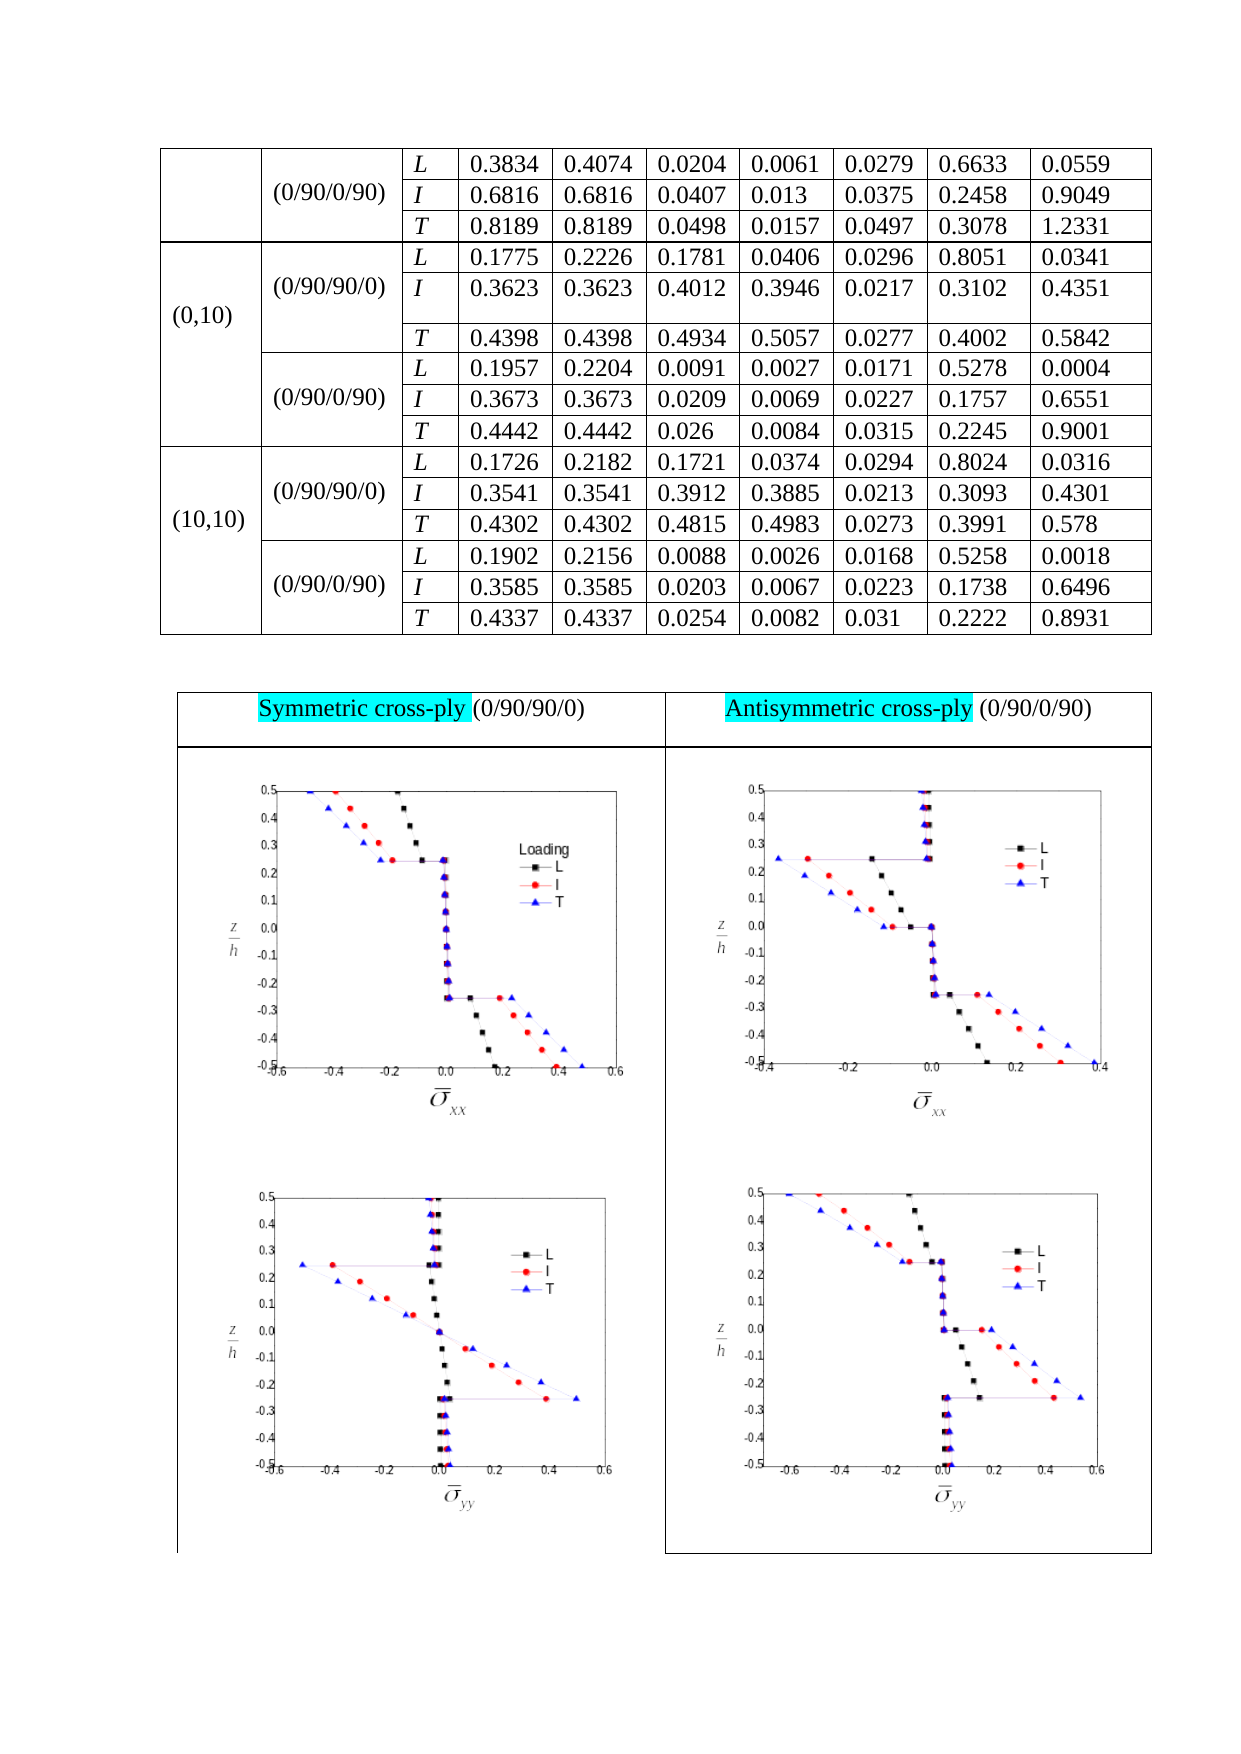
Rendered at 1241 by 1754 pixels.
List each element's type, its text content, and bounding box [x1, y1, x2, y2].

table_cell 0.0559 [1031, 149, 1151, 179]
table_cell T [403, 510, 458, 540]
table_cell 0.0294 [834, 447, 927, 477]
table_cell I [403, 180, 458, 210]
table_cell 0.0157 [740, 211, 833, 241]
table_cell 0.1757 [928, 385, 1030, 415]
table_cell 0.3912 [647, 478, 739, 508]
table_cell 0.4012 [647, 273, 739, 322]
table_cell 0.0209 [647, 385, 739, 415]
table_cell 0.4442 [553, 416, 646, 446]
table_cell 0.3946 [740, 273, 833, 322]
table_cell 0.6816 [553, 180, 646, 210]
table_cell 0.4302 [459, 510, 552, 540]
table_cell T [403, 416, 458, 446]
table_cell T [403, 211, 458, 241]
table_cell 0.0069 [740, 385, 833, 415]
table_cell 0.1775 [459, 243, 552, 272]
table_cell I [403, 385, 458, 415]
table_cell 0.6633 [928, 149, 1030, 179]
table_cell 0.0213 [834, 478, 927, 508]
table_cell 0.0407 [647, 180, 739, 210]
table_cell 0.8931 [1031, 603, 1151, 633]
table_cell 0.1957 [459, 353, 552, 383]
table_cell 0.4934 [647, 324, 739, 352]
table_cell 0.0204 [647, 149, 739, 179]
table_cell 0.4002 [928, 324, 1030, 352]
table_cell 0.1781 [647, 243, 739, 272]
table_cell (10,10) [161, 447, 261, 633]
table_header Antisymmetric cross-ply (0/90/0/90) [666, 693, 1151, 746]
table_cell 0.0168 [834, 541, 927, 571]
table_cell 0.0374 [740, 447, 833, 477]
table_cell 0.0498 [647, 211, 739, 241]
table_cell 0.1738 [928, 572, 1030, 602]
table_cell 0.0254 [647, 603, 739, 633]
table_cell 0.4337 [459, 603, 552, 633]
table_cell 0.0203 [647, 572, 739, 602]
table_cell 0.0084 [740, 416, 833, 446]
table_cell 0.2156 [553, 541, 646, 571]
table_cell [178, 1155, 665, 1553]
table_cell 0.8024 [928, 447, 1030, 477]
table_cell L [403, 541, 458, 571]
table_cell 0.2458 [928, 180, 1030, 210]
table_cell 0.0497 [834, 211, 927, 241]
table_cell 0.0406 [740, 243, 833, 272]
table_cell 0.0375 [834, 180, 927, 210]
table_cell L [403, 243, 458, 272]
table_cell 0.1902 [459, 541, 552, 571]
table_cell 0.6551 [1031, 385, 1151, 415]
table_cell 0.5258 [928, 541, 1030, 571]
table_cell (0/90/0/90) [262, 541, 402, 633]
table_cell 0.0217 [834, 273, 927, 322]
table_cell 0.4398 [553, 324, 646, 352]
table_cell 0.3585 [459, 572, 552, 602]
table_cell 0.0341 [1031, 243, 1151, 272]
table_cell 0.3093 [928, 478, 1030, 508]
table_cell 0.3885 [740, 478, 833, 508]
table_cell 0.0277 [834, 324, 927, 352]
table_cell 0.4074 [553, 149, 646, 179]
table_cell 0.4337 [553, 603, 646, 633]
table_cell [666, 748, 1151, 1553]
table_cell 0.6816 [459, 180, 552, 210]
table_cell 0.0279 [834, 149, 927, 179]
table_cell 0.0082 [740, 603, 833, 633]
table_cell I [403, 478, 458, 508]
table_cell 0.0091 [647, 353, 739, 383]
table_cell 0.0004 [1031, 353, 1151, 383]
table_cell 0.3623 [459, 273, 552, 322]
table_cell (0/90/90/0) [262, 243, 402, 352]
table_cell 0.0018 [1031, 541, 1151, 571]
table_cell 0.3834 [459, 149, 552, 179]
table_cell 0.4815 [647, 510, 739, 540]
table_cell 0.5278 [928, 353, 1030, 383]
table_cell 0.1721 [647, 447, 739, 477]
table_cell 0.4983 [740, 510, 833, 540]
table_cell 0.3102 [928, 273, 1030, 322]
table_cell 0.4351 [1031, 273, 1151, 322]
table_cell 0.2245 [928, 416, 1030, 446]
table_cell 0.013 [740, 180, 833, 210]
table_cell 0.0088 [647, 541, 739, 571]
table_cell 0.5842 [1031, 324, 1151, 352]
table_cell L [403, 447, 458, 477]
table_cell 0.0296 [834, 243, 927, 272]
table_cell 0.0171 [834, 353, 927, 383]
table_cell 0.4302 [553, 510, 646, 540]
table_cell 0.0061 [740, 149, 833, 179]
table_cell (0,10) [161, 243, 261, 446]
table_cell 0.0067 [740, 572, 833, 602]
table_cell 0.0273 [834, 510, 927, 540]
table_cell 0.9001 [1031, 416, 1151, 446]
table_cell T [403, 324, 458, 352]
table_cell 0.2182 [553, 447, 646, 477]
table_cell (0/90/0/90) [262, 149, 402, 241]
table_cell 0.3673 [553, 385, 646, 415]
table_cell L [403, 149, 458, 179]
table_cell 0.578 [1031, 510, 1151, 540]
table_cell 0.4398 [459, 324, 552, 352]
table_header Symmetric cross-ply (0/90/90/0) [178, 693, 665, 746]
table_cell 0.4301 [1031, 478, 1151, 508]
table_cell 0.8189 [459, 211, 552, 241]
table_cell 0.9049 [1031, 180, 1151, 210]
table_cell T [403, 603, 458, 633]
table_cell 0.3673 [459, 385, 552, 415]
table_cell [178, 748, 665, 1155]
table_cell 0.3585 [553, 572, 646, 602]
table_cell 0.4442 [459, 416, 552, 446]
table_cell 0.0027 [740, 353, 833, 383]
table_cell 0.8189 [553, 211, 646, 241]
table_cell 0.0227 [834, 385, 927, 415]
table_cell 1.2331 [1031, 211, 1151, 241]
table_cell 0.3991 [928, 510, 1030, 540]
table_cell (0/90/0/90) [262, 353, 402, 446]
table_cell 0.0026 [740, 541, 833, 571]
table_cell I [403, 273, 458, 322]
table_cell 0.8051 [928, 243, 1030, 272]
table_cell 0.031 [834, 603, 927, 633]
table_cell L [403, 353, 458, 383]
table_cell I [403, 572, 458, 602]
table_cell 0.1726 [459, 447, 552, 477]
table_cell 0.0315 [834, 416, 927, 446]
table_cell 0.2226 [553, 243, 646, 272]
table_cell 0.0316 [1031, 447, 1151, 477]
table_cell 0.6496 [1031, 572, 1151, 602]
table_cell (0/90/90/0) [262, 447, 402, 540]
table_cell 0.2222 [928, 603, 1030, 633]
table_cell 0.5057 [740, 324, 833, 352]
table_cell 0.3541 [459, 478, 552, 508]
table_cell 0.0223 [834, 572, 927, 602]
table_cell 0.3078 [928, 211, 1030, 241]
table_cell 0.3541 [553, 478, 646, 508]
table_cell 0.2204 [553, 353, 646, 383]
table_cell 0.3623 [553, 273, 646, 322]
table_cell 0.026 [647, 416, 739, 446]
